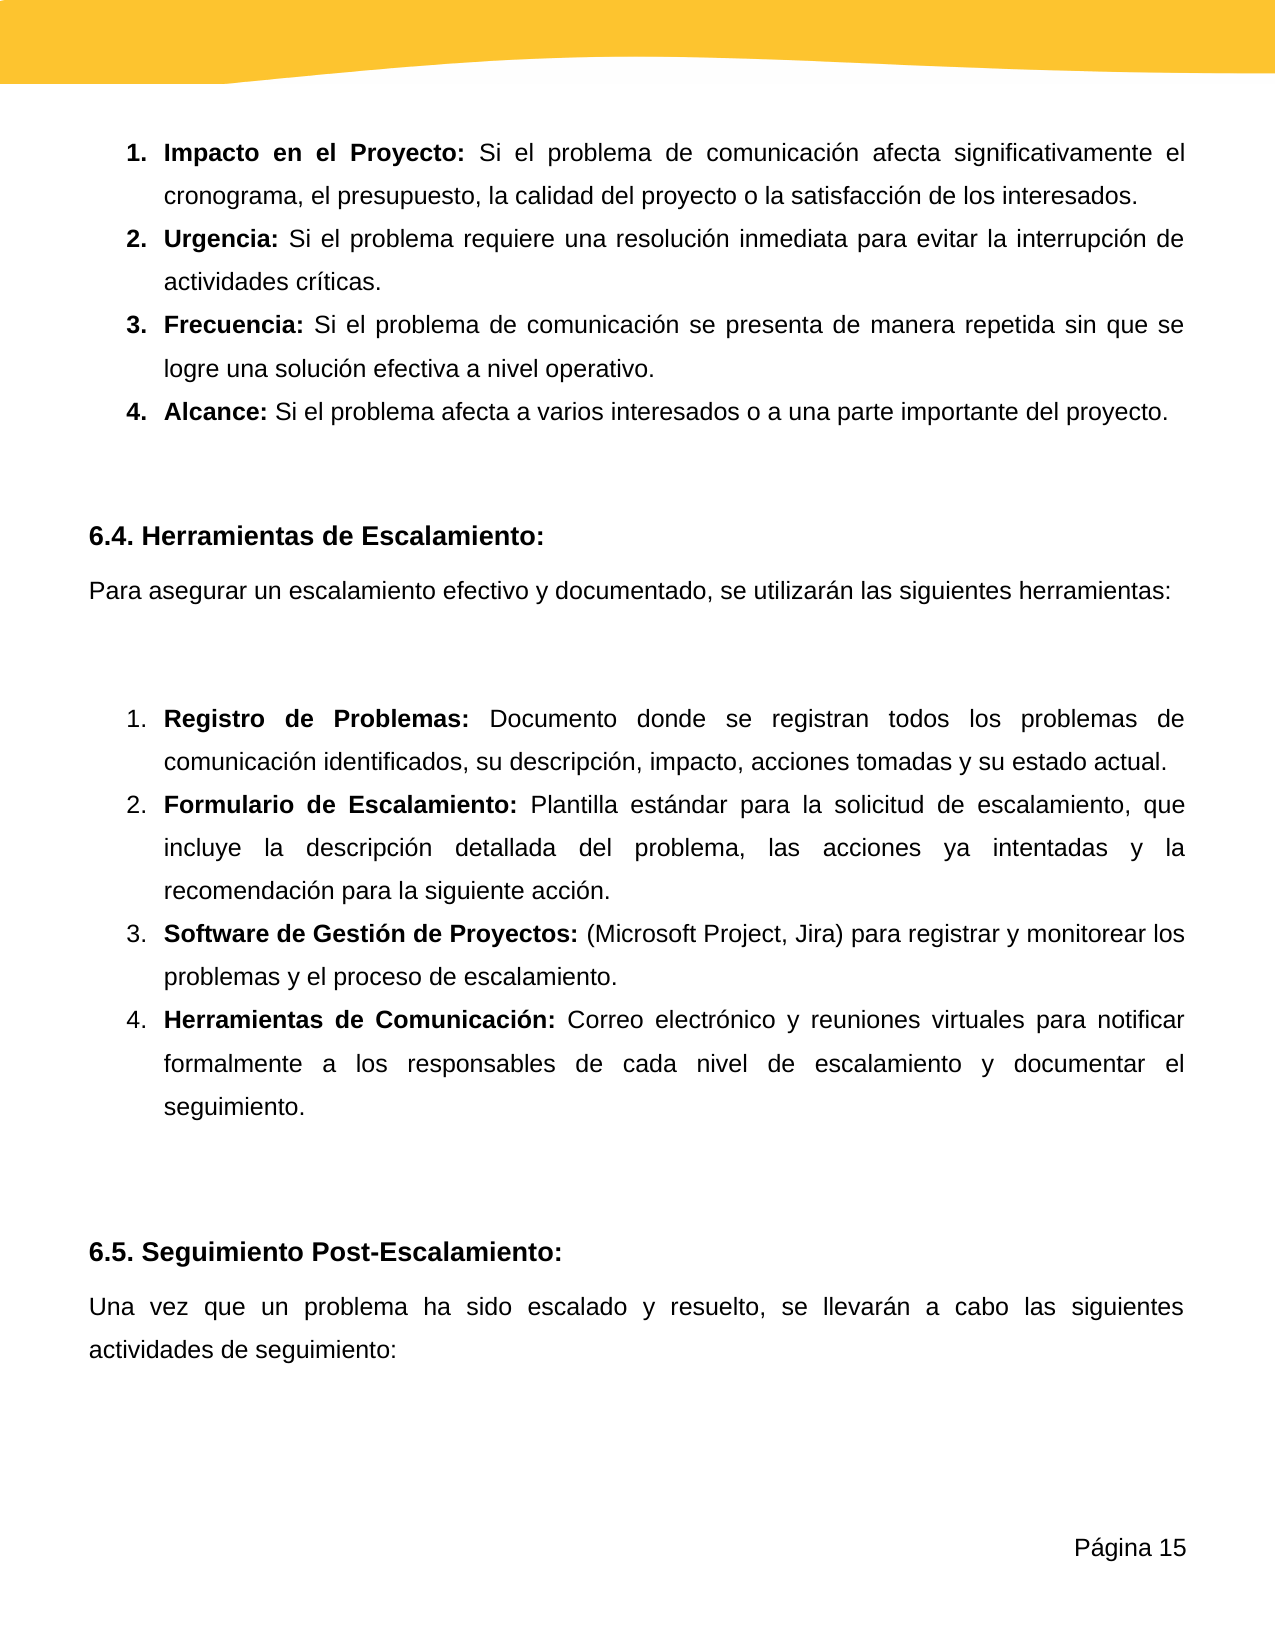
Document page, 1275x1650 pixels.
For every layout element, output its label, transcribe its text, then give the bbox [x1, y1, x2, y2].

subtitle 6.5. Seguimiento Post-Escalamiento: [89, 1236, 1186, 1267]
list Urgencia: Si el problema requiere una resolución inmediata para evitar la interrupción de actividades críticas. [126, 224, 1186, 296]
list Registro de Problemas: Documento donde se registran todos los problemas de comunicación identificados, su descripción, impacto, acciones tomadas y su estado actual. [126, 703, 1186, 775]
list Frecuencia: Si el problema de comunicación se presenta de manera repetida sin que se logre una solución efectiva a nivel operativo. [126, 310, 1186, 382]
picture [0, 0, 1275, 84]
text Para asegurar un escalamiento efectivo y documentado, se utilizarán las siguientes herramientas: [89, 576, 1186, 604]
list Formulario de Escalamiento: Plantilla estándar para la solicitud de escalamiento, que incluye la descripción detallada del problema, las acciones ya intentadas y la recomendación para la siguiente acción. [126, 790, 1186, 905]
text Una vez que un problema ha sido escalado y resuelto, se llevarán a cabo las siguientes actividades de seguimiento: [89, 1291, 1186, 1363]
list Software de Gestión de Proyectos: (Microsoft Project, Jira) para registrar y monitorear los problemas y el proceso de escalamiento. [126, 919, 1186, 991]
list Herramientas de Comunicación: Correo electrónico y reuniones virtuales para notificar formalmente a los responsables de cada nivel de escalamiento y documentar el seguimiento. [126, 1005, 1186, 1120]
list Alcance: Si el problema afecta a varios interesados o a una parte importante del proyecto. [126, 397, 1186, 425]
list Impacto en el Proyecto: Si el problema de comunicación afecta significativamente el cronograma, el presupuesto, la calidad del proyecto o la satisfacción de los interesados. [126, 138, 1186, 210]
subtitle 6.4. Herramientas de Escalamiento: [89, 520, 1186, 552]
